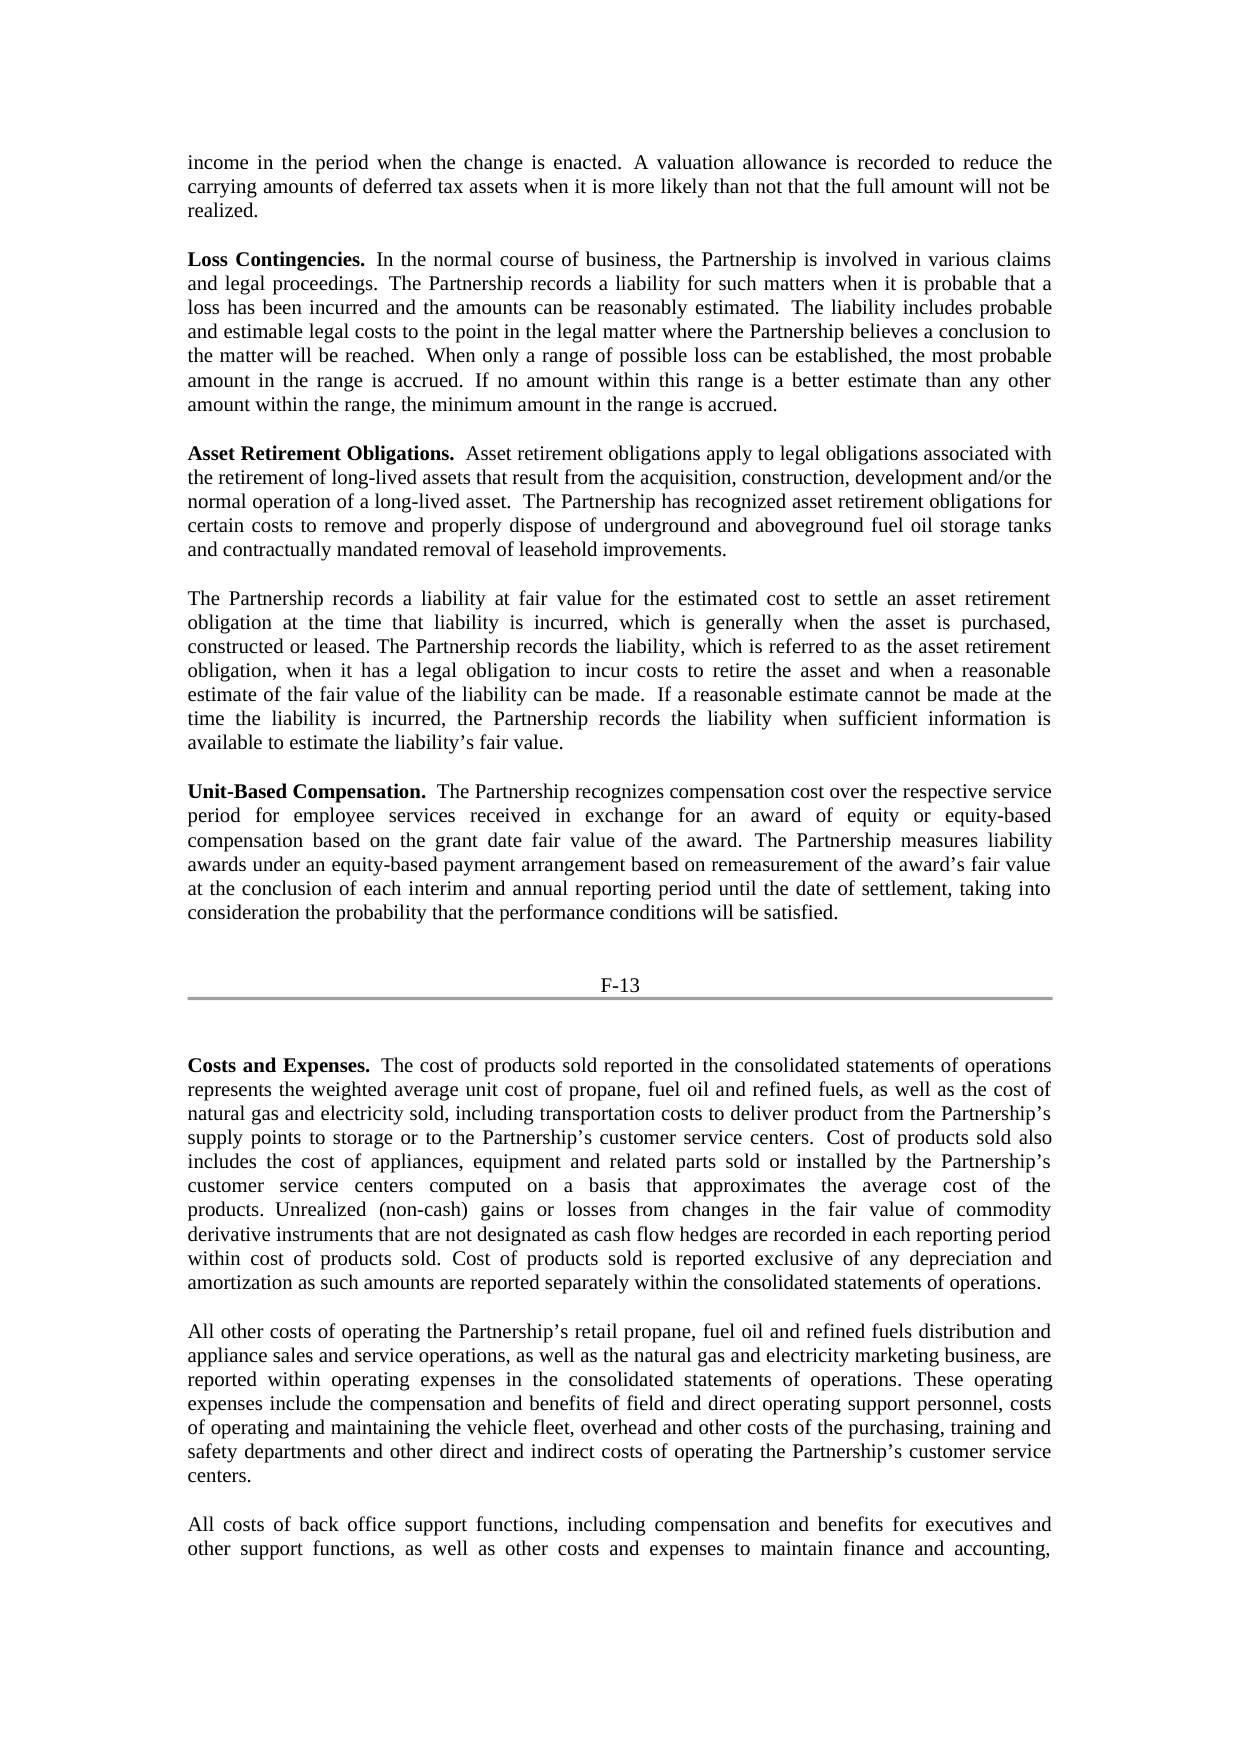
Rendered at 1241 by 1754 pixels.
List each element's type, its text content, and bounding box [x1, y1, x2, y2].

text All other costs of operating the Partnership’s retail propane, fuel oil and refined fuels distribution and appliance sales and service operations, as well as the natural gas and electricity marketing business, are reported within operating expenses in the consolidated statements of operations. These operating expenses include the compensation and benefits of field and direct operating support personnel, costs of operating and maintaining the vehicle fleet, overhead and other costs of the purchasing, training and safety departments and other direct and indirect costs of operating the Partnership’s customer service centers. [187, 1319, 1053, 1487]
text Loss Contingencies. In the normal course of business, the Partnership is involved in various claims and legal proceedings. The Partnership records a liability for such matters when it is probable that a loss has been incurred and the amounts can be reasonably estimated. The liability includes probable and estimable legal costs to the point in the legal matter where the Partnership believes a conclusion to the matter will be reached. When only a range of possible loss can be established, the most probable amount in the range is accrued. If no amount within this range is a better estimate than any other amount within the range, the minimum amount in the range is accrued. [187, 247, 1053, 416]
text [187, 1512, 1053, 1560]
text Costs and Expenses. The cost of products sold reported in the consolidated statements of operations represents the weighted average unit cost of propane, fuel oil and refined fuels, as well as the cost of natural gas and electricity sold, including transportation costs to deliver product from the Partnership’s supply points to storage or to the Partnership’s customer service centers. Cost of products sold also includes the cost of appliances, equipment and related parts sold or installed by the Partnership’s customer service centers computed on a basis that approximates the average cost of the products. Unrealized (non-cash) gains or losses from changes in the fair value of commodity derivative instruments that are not designated as cash flow hedges are recorded in each reporting period within cost of products sold. Cost of products sold is reported exclusive of any depreciation and amortization as such amounts are reported separately within the consolidated statements of operations. [187, 1053, 1053, 1294]
text Unit-Based Compensation. The Partnership recognizes compensation cost over the respective service period for employee services received in exchange for an award of equity or equity-based compensation based on the grant date fair value of the award. The Partnership measures liability awards under an equity-based payment arrangement based on remeasurement of the award’s fair value at the conclusion of each interim and annual reporting period until the date of settlement, taking into consideration the probability that the performance conditions will be satisfied. [187, 779, 1053, 924]
text The Partnership records a liability at fair value for the estimated cost to settle an asset retirement obligation at the time that liability is incurred, which is generally when the asset is purchased, constructed or leased. The Partnership records the liability, which is referred to as the asset retirement obligation, when it has a legal obligation to incur costs to retire the asset and when a reasonable estimate of the fair value of the liability can be made. If a reasonable estimate cannot be made at the time the liability is incurred, the Partnership records the liability when sufficient information is available to estimate the liability’s fair value. [187, 586, 1053, 754]
text F-13 [187, 973, 1053, 996]
text Asset Retirement Obligations. Asset retirement obligations apply to legal obligations associated with the retirement of long-lived assets that result from the acquisition, construction, development and/or the normal operation of a long-lived asset. The Partnership has recognized asset retirement obligations for certain costs to remove and properly dispose of underground and aboveground fuel oil storage tanks and contractually mandated removal of leasehold improvements. [187, 441, 1053, 561]
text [187, 150, 1053, 222]
